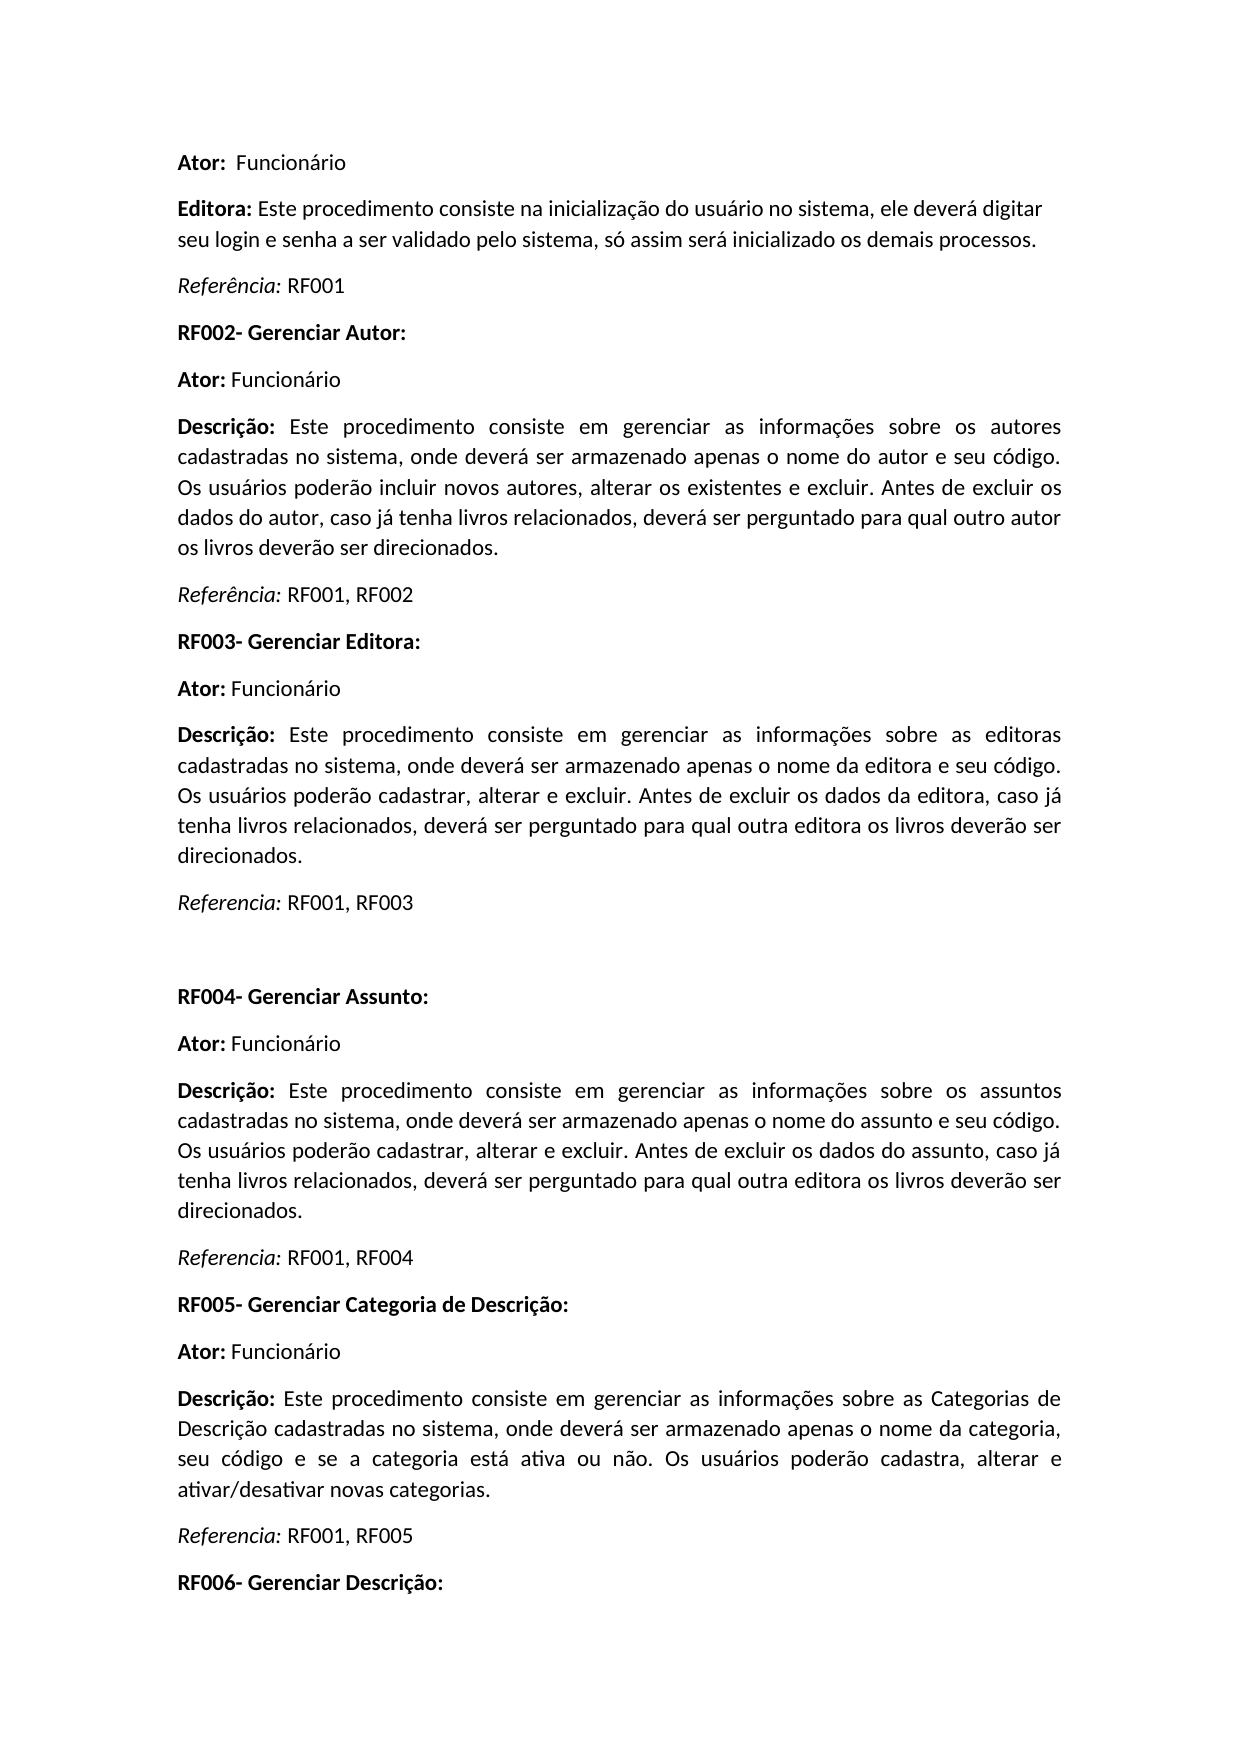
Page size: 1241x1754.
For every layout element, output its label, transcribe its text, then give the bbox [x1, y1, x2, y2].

text Descrição: Este procedimento consiste em gerenciar as informações sobre os assuntos cadastradas no sistema, onde deverá ser armazenado apenas o nome do assunto e seu código. Os usuários poderão cadastrar, alterar e excluir. Antes de excluir os dados do assunto, caso já tenha livros relacionados, deverá ser perguntado para qual outra editora os livros deverão ser direcionados. [177, 1076, 1063, 1224]
text RF005- Gerenciar Categoria de Descrição: [177, 1290, 1063, 1318]
text Ator: Funcionário [177, 674, 1063, 702]
text Referência: RF001 [177, 272, 1063, 299]
text Descrição: Este procedimento consiste em gerenciar as informações sobre os autores cadastradas no sistema, onde deverá ser armazenado apenas o nome do autor e seu código. Os usuários poderão incluir novos autores, alterar os existentes e excluir. Antes de excluir os dados do autor, caso já tenha livros relacionados, deverá ser perguntado para qual outro autor os livros deverão ser direcionados. [177, 412, 1063, 561]
text Ator: Funcionário [177, 148, 1063, 176]
text Referencia: RF001, RF004 [177, 1243, 1063, 1271]
text Referencia: RF001, RF003 [177, 888, 1063, 916]
text RF004- Gerenciar Assunto: [177, 982, 1063, 1010]
text Ator: Funcionário [177, 1337, 1063, 1365]
text Descrição: Este procedimento consiste em gerenciar as informações sobre as editoras cadastradas no sistema, onde deverá ser armazenado apenas o nome da editora e seu código. Os usuários poderão cadastrar, alterar e excluir. Antes de excluir os dados da editora, caso já tenha livros relacionados, deverá ser perguntado para qual outra editora os livros deverão ser direcionados. [177, 721, 1063, 869]
text Referencia: RF001, RF005 [177, 1522, 1063, 1549]
text RF002- Gerenciar Autor: [177, 318, 1063, 346]
text Descrição: Este procedimento consiste em gerenciar as informações sobre as Categorias de Descrição cadastradas no sistema, onde deverá ser armazenado apenas o nome da categoria, seu código e se a categoria está ativa ou não. Os usuários poderão cadastra, alterar e ativar/desativar novas categorias. [177, 1384, 1063, 1503]
text Referência: RF001, RF002 [177, 580, 1063, 608]
text Editora: Este procedimento consiste na inicialização do usuário no sistema, ele deverá digitar seu login e senha a ser validado pelo sistema, só assim será inicializado os demais processos. [177, 194, 1063, 253]
text Ator: Funcionário [177, 1029, 1063, 1057]
text Ator: Funcionário [177, 365, 1063, 393]
text RF003- Gerenciar Editora: [177, 627, 1063, 655]
text RF006- Gerenciar Descrição: [177, 1568, 1063, 1596]
